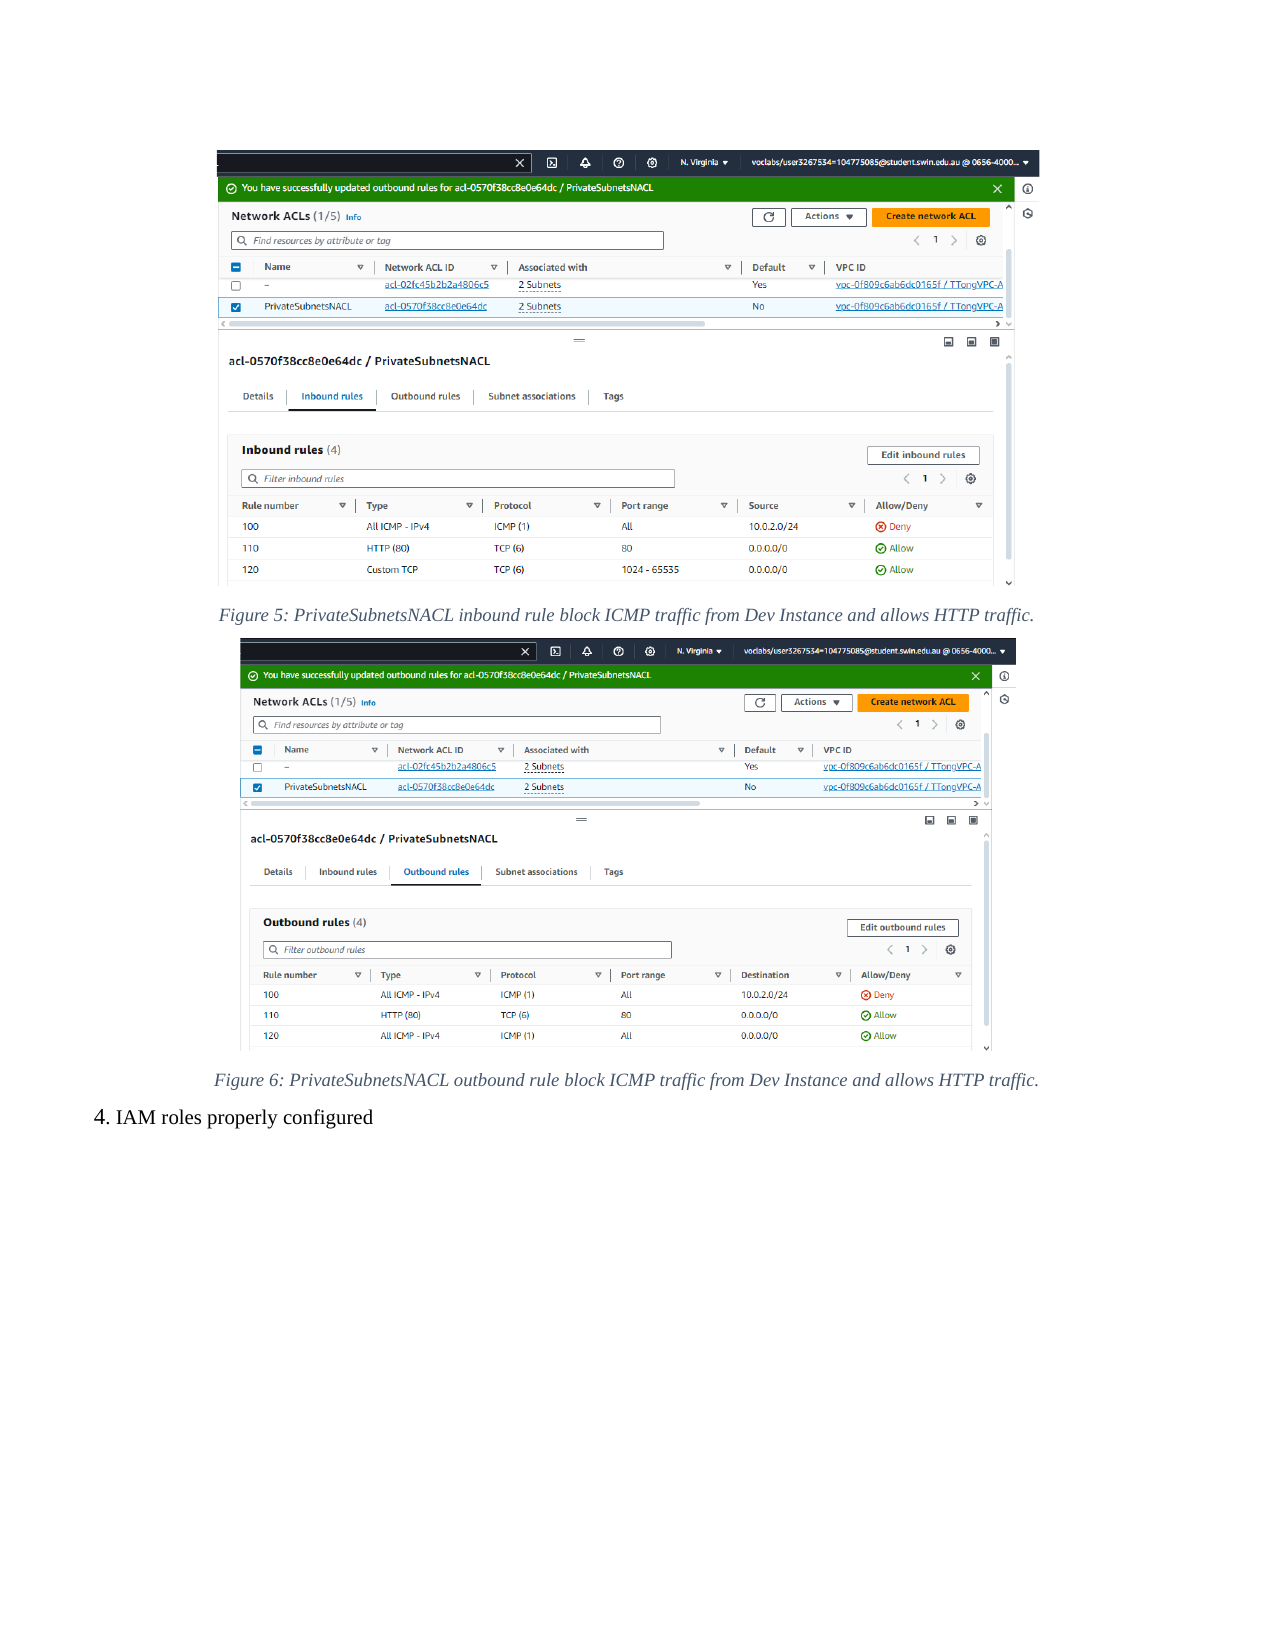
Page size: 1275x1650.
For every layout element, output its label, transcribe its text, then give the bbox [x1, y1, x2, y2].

text Figure 5: PrivateSubnetsNACL inbound rule block ICMP traffic from Dev Instance and allows HTTP traffic. [93, 604, 1162, 626]
picture [216, 150, 1040, 586]
text Figure 6: PrivateSubnetsNACL outbound rule block ICMP traffic from Dev Instance and allows HTTP traffic. [93, 1069, 1162, 1091]
picture [240, 638, 1016, 1051]
text 4. IAM roles properly configured [94, 1103, 1162, 1129]
